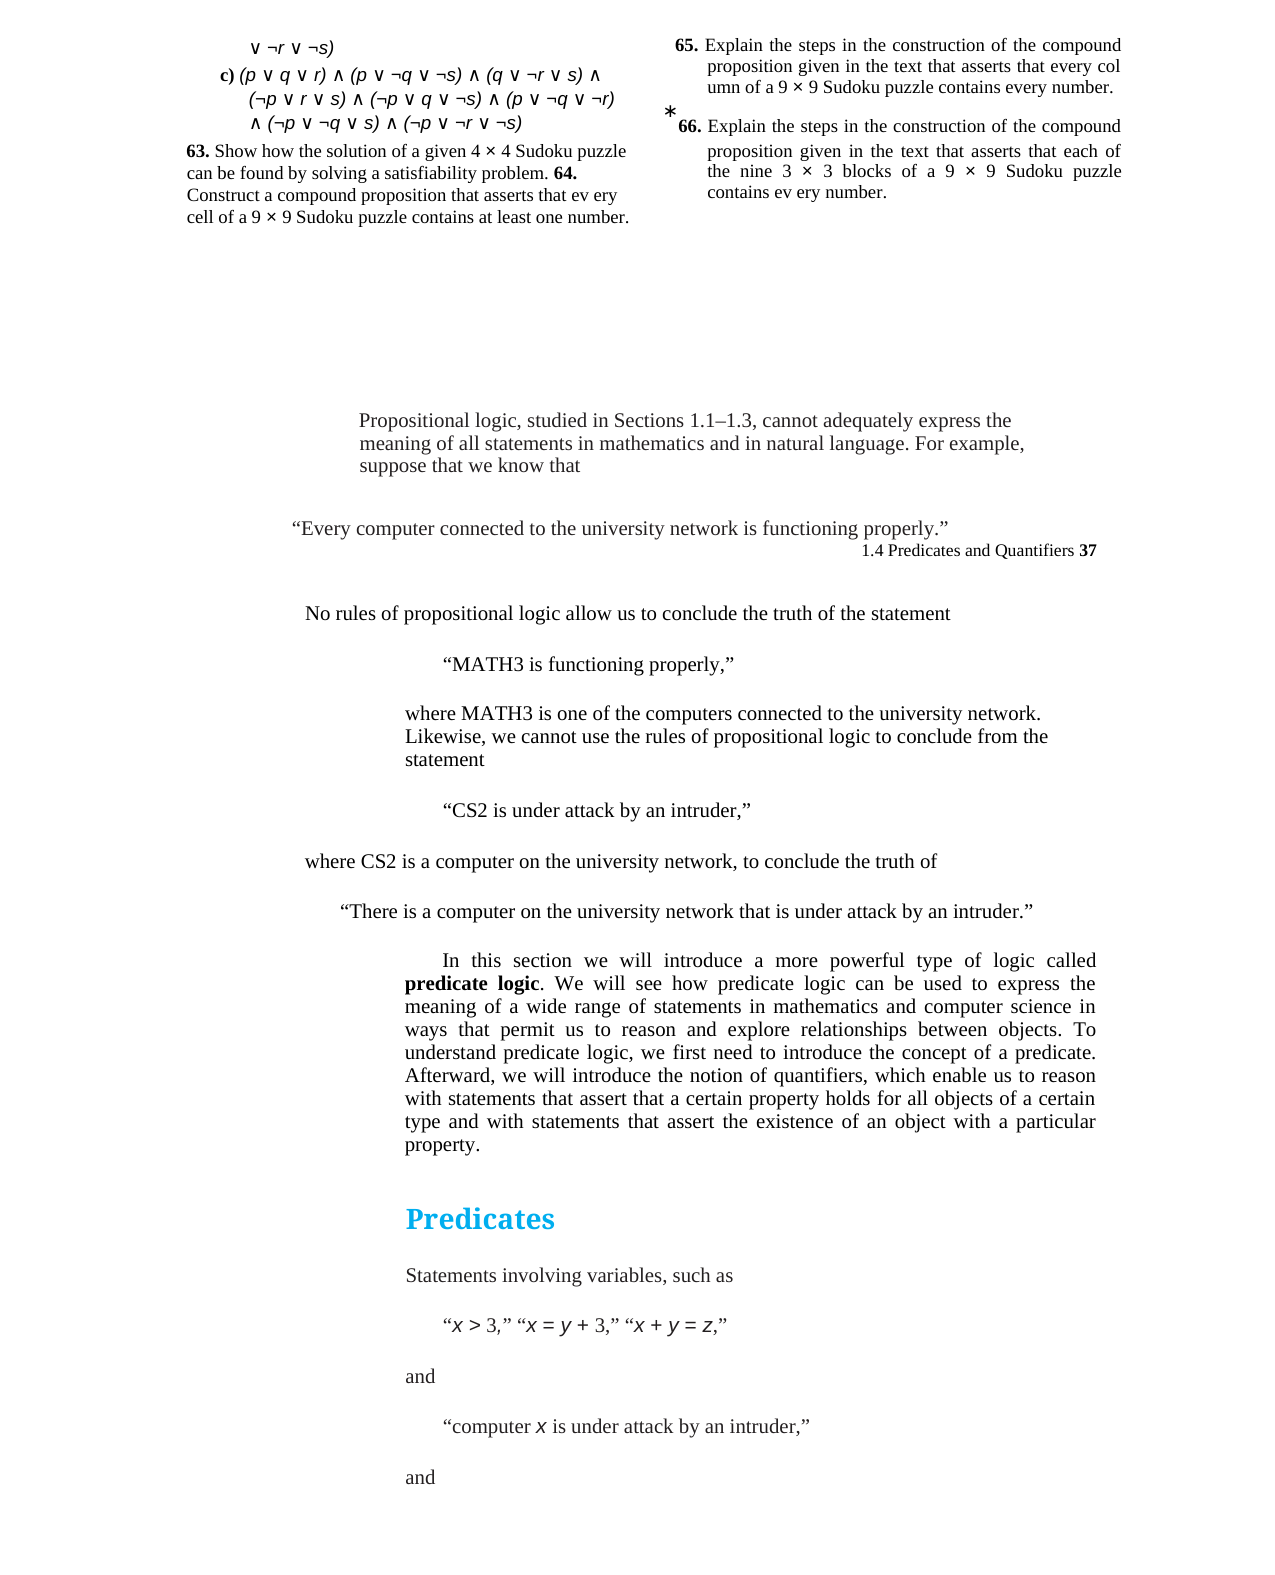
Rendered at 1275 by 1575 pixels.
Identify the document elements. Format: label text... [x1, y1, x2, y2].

text where MATH3 is one of the computers connected to the university network. Likewise, we cannot use the rules of propositional logic to conclude from the statement [405, 702, 1097, 771]
text Statements involving variables, such as [405, 1263, 1125, 1287]
text and [405, 1364, 1125, 1388]
text 65. Explain the steps in the construction of the compound proposition given in the text that asserts that every col umn of a 9 × 9 Sudoku puzzle contains every number. [675, 35, 1122, 98]
text and [405, 1464, 1125, 1489]
text “computer x is under attack by an intruder,” [443, 1414, 1125, 1438]
text 63. Show how the solution of a given 4 × 4 Sudoku puzzle can be found by solving a satisfiability problem. 64. Construct a compound proposition that asserts that ev ery cell of a 9 × 9 Sudoku puzzle contains at least one number. [186, 140, 634, 228]
text c) (p ∨ q ∨ r) ∧ (p ∨ ¬q ∨ ¬s) ∧ (q ∨ ¬r ∨ s) ∧ (¬p ∨ r ∨ s) ∧ (¬p ∨ q ∨ ¬s) ∧ (p ∨ ¬q ∨ ¬r) ∧ (¬p ∨ ¬q ∨ s) ∧ (¬p ∨ ¬r ∨ ¬s) [220, 62, 631, 135]
text “CS2 is under attack by an intruder,” [443, 798, 1125, 822]
text No rules of propositional logic allow us to conclude the truth of the statement [150, 601, 951, 625]
text Propositional logic, studied in Sections 1.1–1.3, cannot adequately express the meaning of all statements in mathematics and in natural language. For example, suppose that we know that [359, 409, 1051, 477]
text “x > 3,” “x = y + 3,” “x + y = z,” [443, 1313, 1125, 1337]
text Predicates [406, 1200, 1125, 1238]
text “Every computer connected to the university network is functioning properly.” [150, 516, 949, 540]
text where CS2 is a computer on the university network, to conclude the truth of [150, 849, 937, 873]
text ∗66. Explain the steps in the construction of the compound proposition given in the text that asserts that each of the nine 3 × 3 blocks of a 9 × 9 Sudoku puzzle contains ev ery number. [662, 99, 1122, 202]
text 1.4 Predicates and Quantifiers 37 [150, 540, 1097, 560]
text “There is a computer on the university network that is under attack by an intruder.” [150, 899, 1034, 923]
text In this section we will introduce a more powerful type of logic called predicate logic. We will see how predicate logic can be used to express the meaning of a wide range of statements in mathematics and computer science in ways that permit us to reason and explore relationships between objects. To understand predicate logic, we first need to introduce the concept of a predicate. Afterward, we will introduce the notion of quantifiers, which enable us to reason with statements that assert that a certain property holds for all objects of a certain type and with statements that assert the existence of an object with a particular property. [404, 949, 1097, 1156]
text “MATH3 is functioning properly,” [443, 652, 1125, 676]
text b) (¬p ∨ ¬q ∨ r) ∧ (¬p ∨ q ∨ ¬s) ∧ (p ∨ ¬q ∨ ¬s) ∧ (¬p ∨ ¬r ∨ ¬s) ∧ (p ∨ q ∨ ¬r) ∧ (p ∨ ¬r ∨ ¬s) [220, 35, 594, 60]
